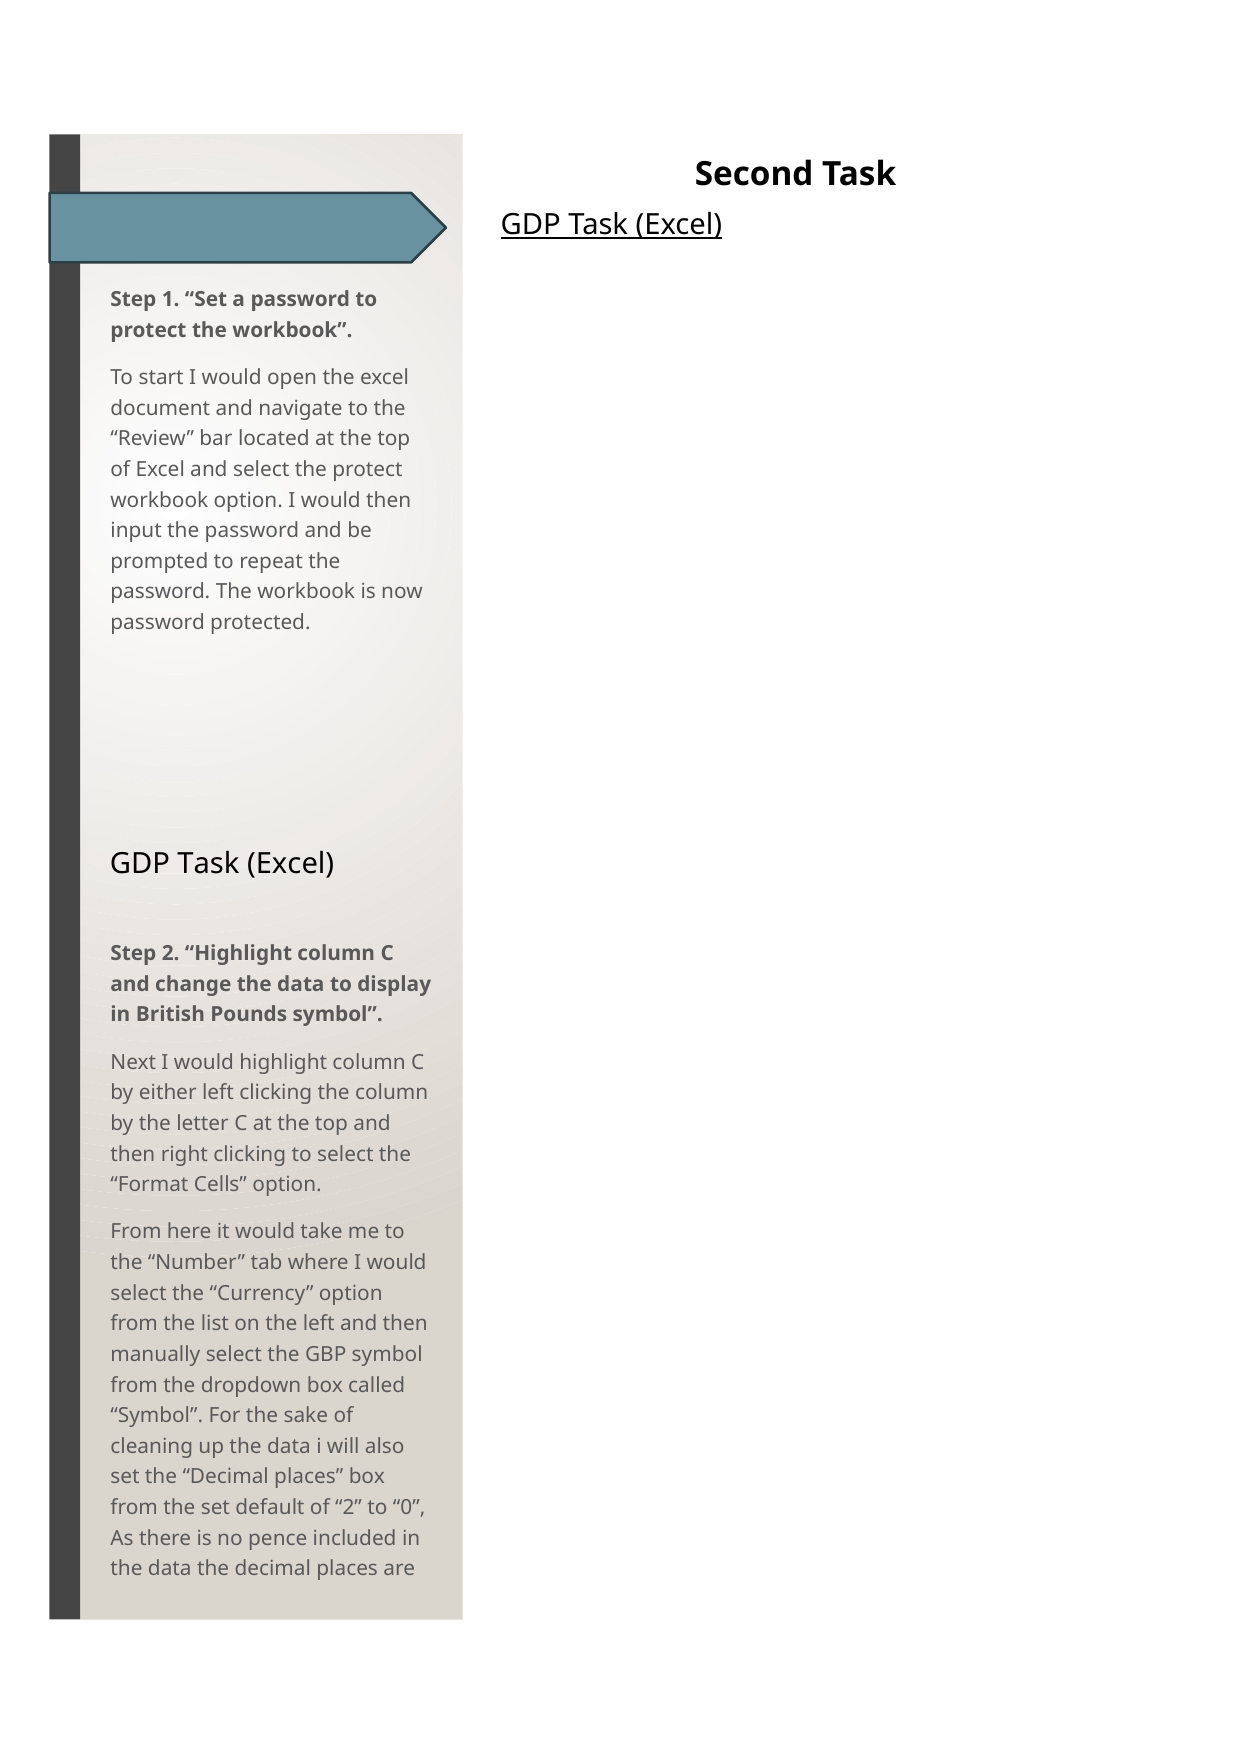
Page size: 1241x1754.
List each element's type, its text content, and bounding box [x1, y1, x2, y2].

subtitle Second Task [463, 150, 1090, 195]
subtitle GDP Task (Excel) [463, 203, 1090, 243]
